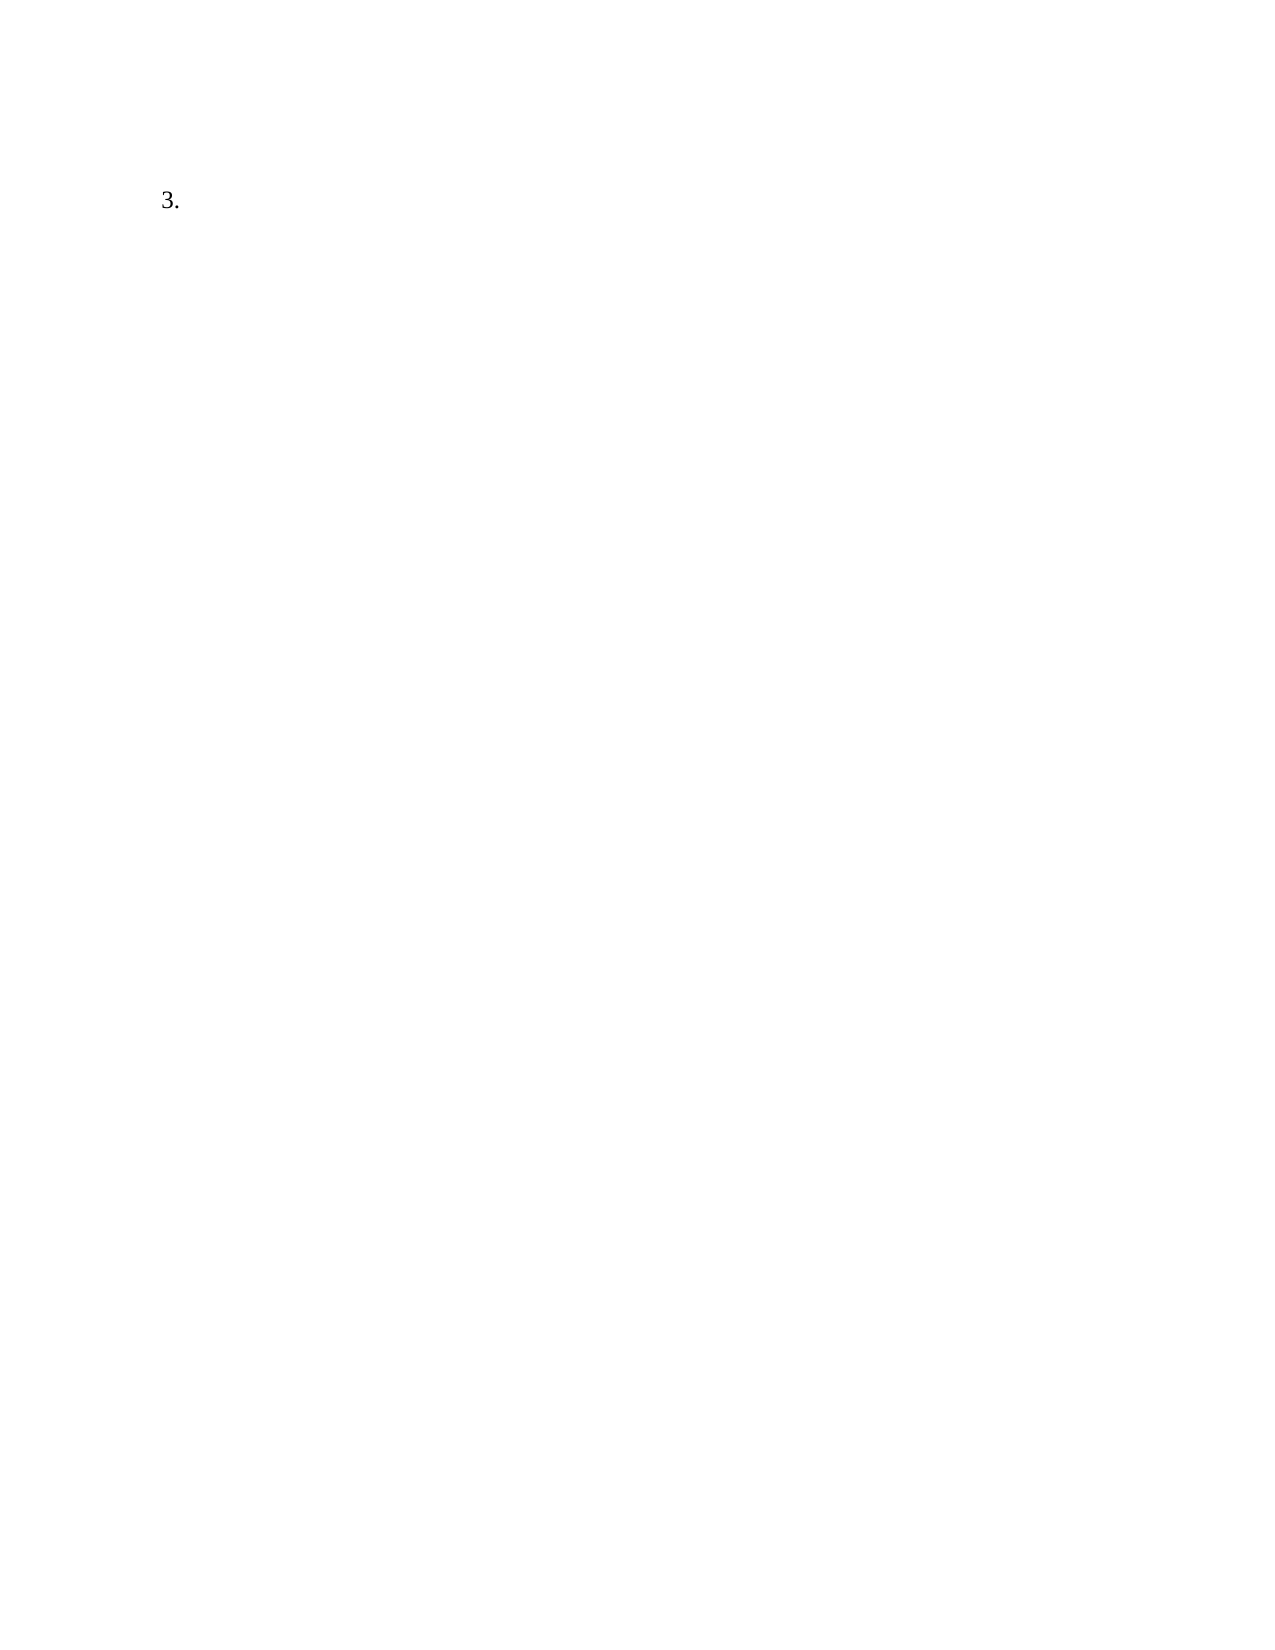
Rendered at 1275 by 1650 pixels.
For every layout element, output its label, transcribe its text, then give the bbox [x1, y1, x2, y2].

list ​ [161, 185, 1133, 213]
